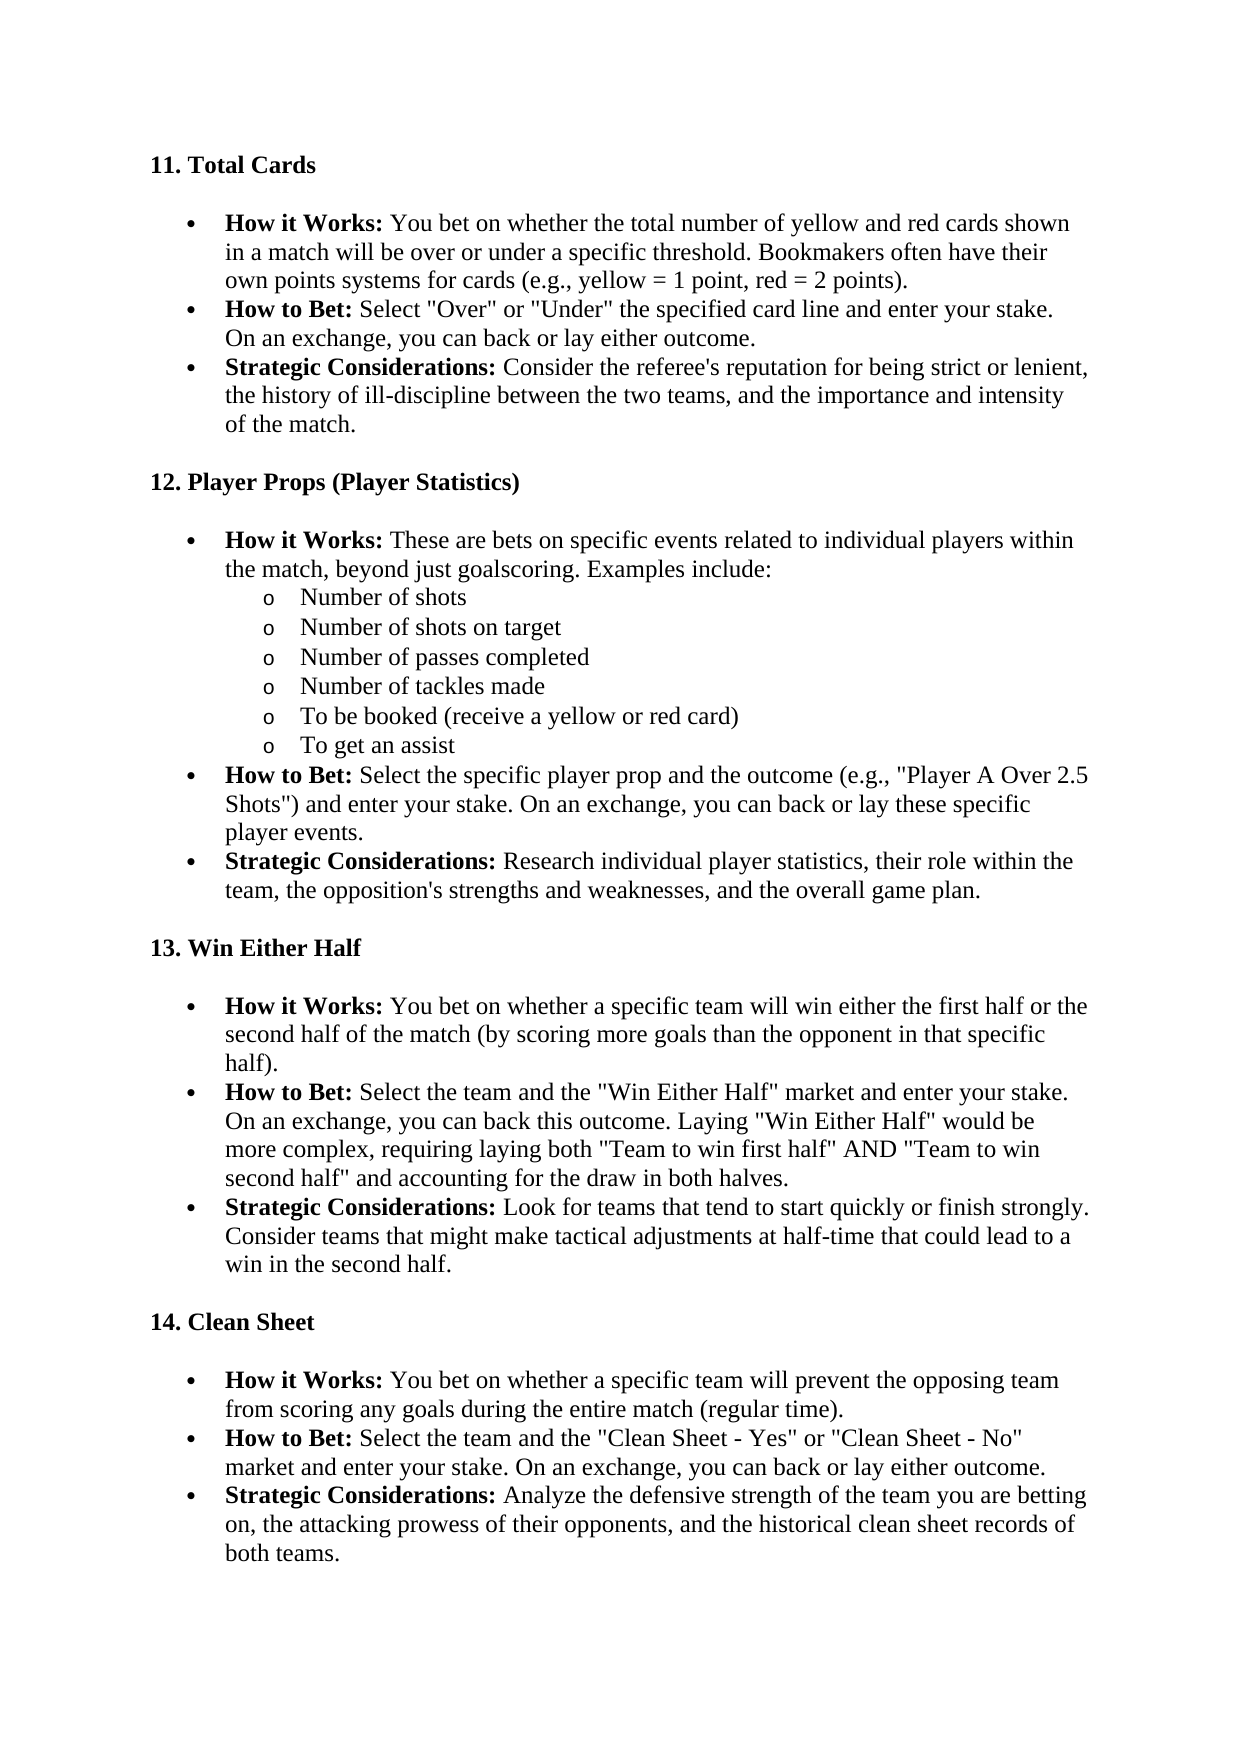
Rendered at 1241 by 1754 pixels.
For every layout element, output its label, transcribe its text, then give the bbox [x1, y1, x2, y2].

list How to Bet: Select the team and the "Win Either Half" market and enter your stake. On an exchange, you can back this outcome. Laying "Win Either Half" would be more complex, requiring laying both "Team to win first half" AND "Team to win second half" and accounting for the draw in both halves. [187, 1077, 1090, 1192]
list Number of shots [262, 582, 1090, 612]
list How it Works: You bet on whether a specific team will prevent the opposing team from scoring any goals during the entire match (regular time). [187, 1365, 1090, 1423]
list How it Works: These are bets on specific events related to individual players within the match, beyond just goalscoring. Examples include: [187, 525, 1090, 582]
list How to Bet: Select "Over" or "Under" the specified card line and enter your stake. On an exchange, you can back or lay either outcome. [187, 294, 1090, 352]
text 12. Player Props (Player Statistics) [150, 467, 1090, 496]
list How it Works: You bet on whether the total number of yellow and red cards shown in a match will be over or under a specific threshold. Bookmakers often have their own points systems for cards (e.g., yellow = 1 point, red = 2 points). [187, 208, 1090, 294]
text 14. Clean Sheet [150, 1307, 1090, 1336]
list Number of passes completed [262, 642, 1090, 671]
list Number of shots on target [262, 612, 1090, 642]
list Strategic Considerations: Analyze the defensive strength of the team you are betting on, the attacking prowess of their opponents, and the historical clean sheet records of both teams. [187, 1480, 1090, 1567]
list How to Bet: Select the specific player prop and the outcome (e.g., "Player A Over 2.5 Shots") and enter your stake. On an exchange, you can back or lay these specific player events. [187, 760, 1090, 846]
text 13. Win Either Half [150, 933, 1090, 962]
list How it Works: You bet on whether a specific team will win either the first half or the second half of the match (by scoring more goals than the opponent in that specific half). [187, 991, 1090, 1077]
list Number of tackles made [262, 671, 1090, 701]
list Strategic Considerations: Consider the referee's reputation for being strict or lenient, the history of ill-discipline between the two teams, and the importance and intensity of the match. [187, 352, 1090, 438]
list Strategic Considerations: Research individual player statistics, their role within the team, the opposition's strengths and weaknesses, and the overall game plan. [187, 846, 1090, 904]
list Strategic Considerations: Look for teams that tend to start quickly or finish strongly. Consider teams that might make tactical adjustments at half-time that could lead to a win in the second half. [187, 1192, 1090, 1278]
list How to Bet: Select the team and the "Clean Sheet - Yes" or "Clean Sheet - No" market and enter your stake. On an exchange, you can back or lay either outcome. [187, 1423, 1090, 1480]
text 11. Total Cards [150, 150, 1090, 179]
list To be booked (receive a yellow or red card) [262, 701, 1090, 730]
list To get an assist [262, 730, 1090, 760]
